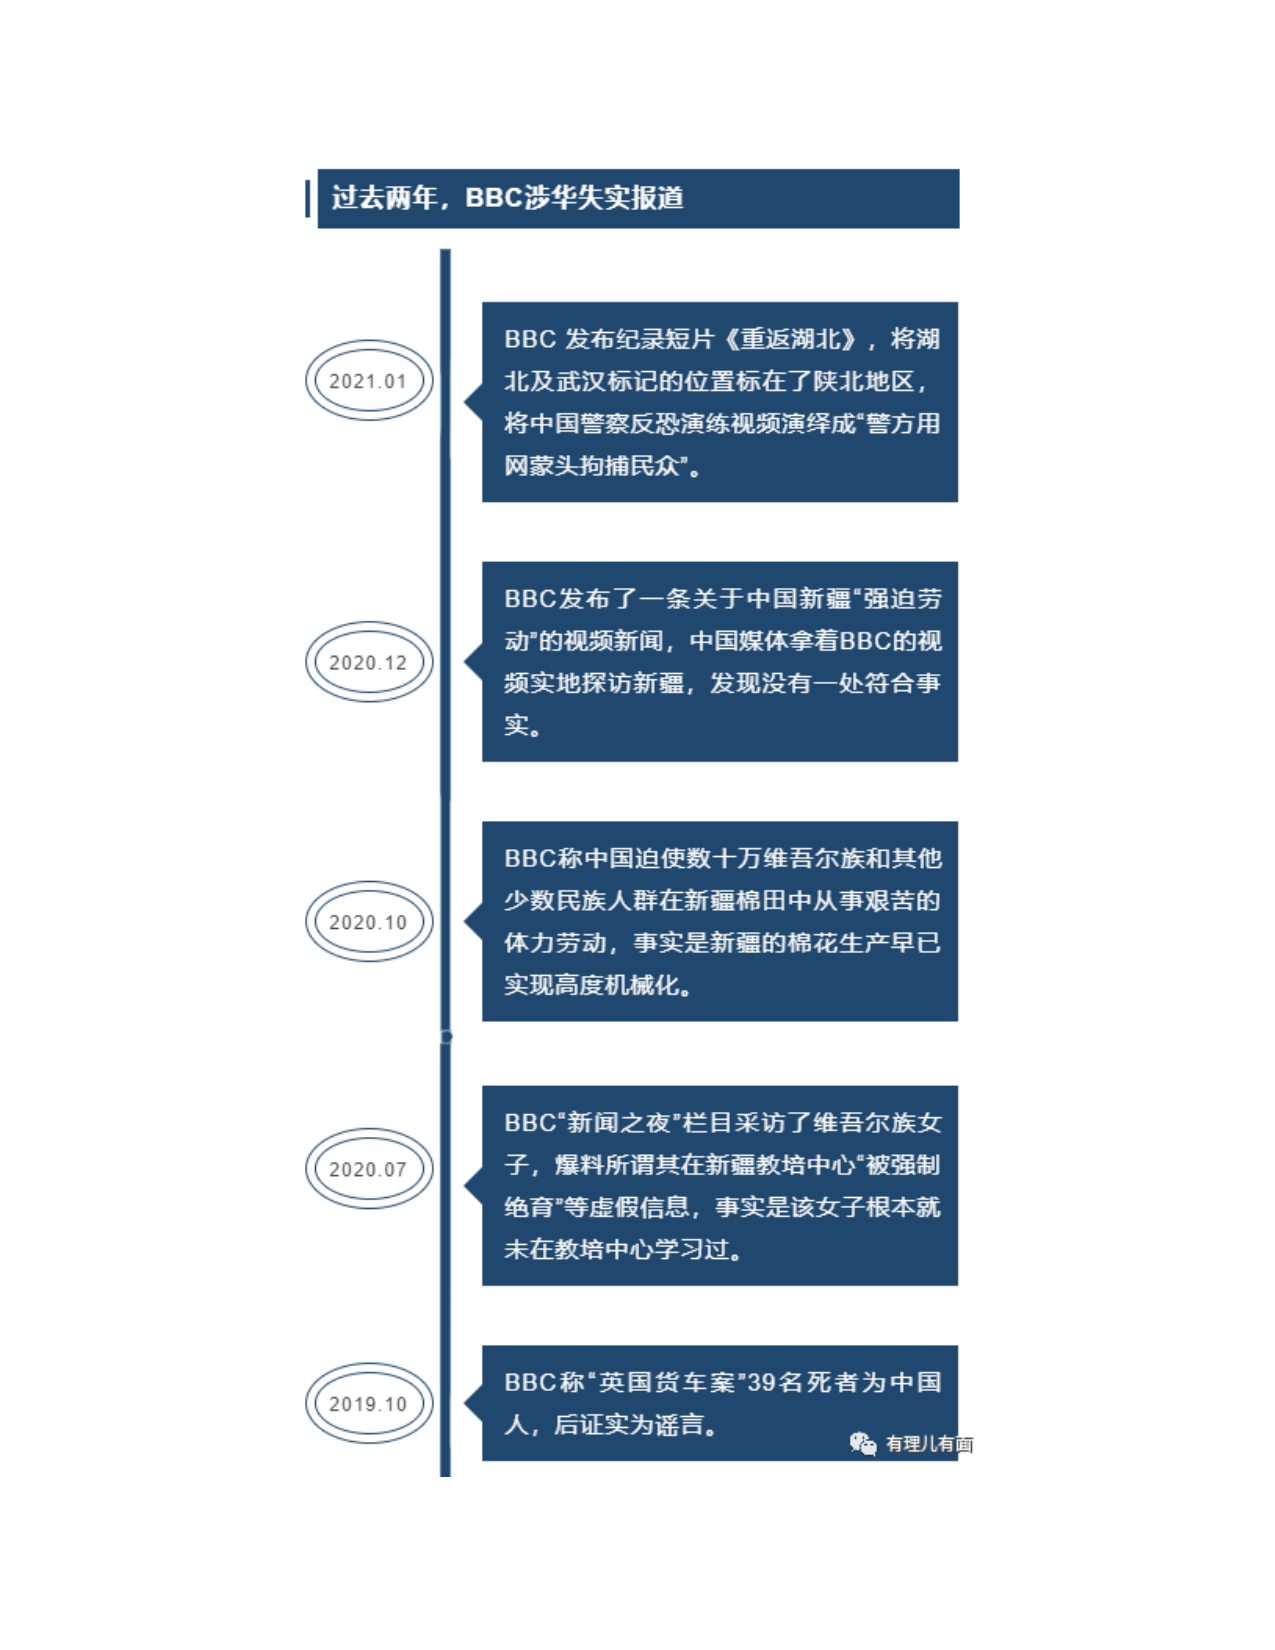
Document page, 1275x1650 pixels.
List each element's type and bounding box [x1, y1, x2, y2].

picture [279, 150, 996, 1477]
